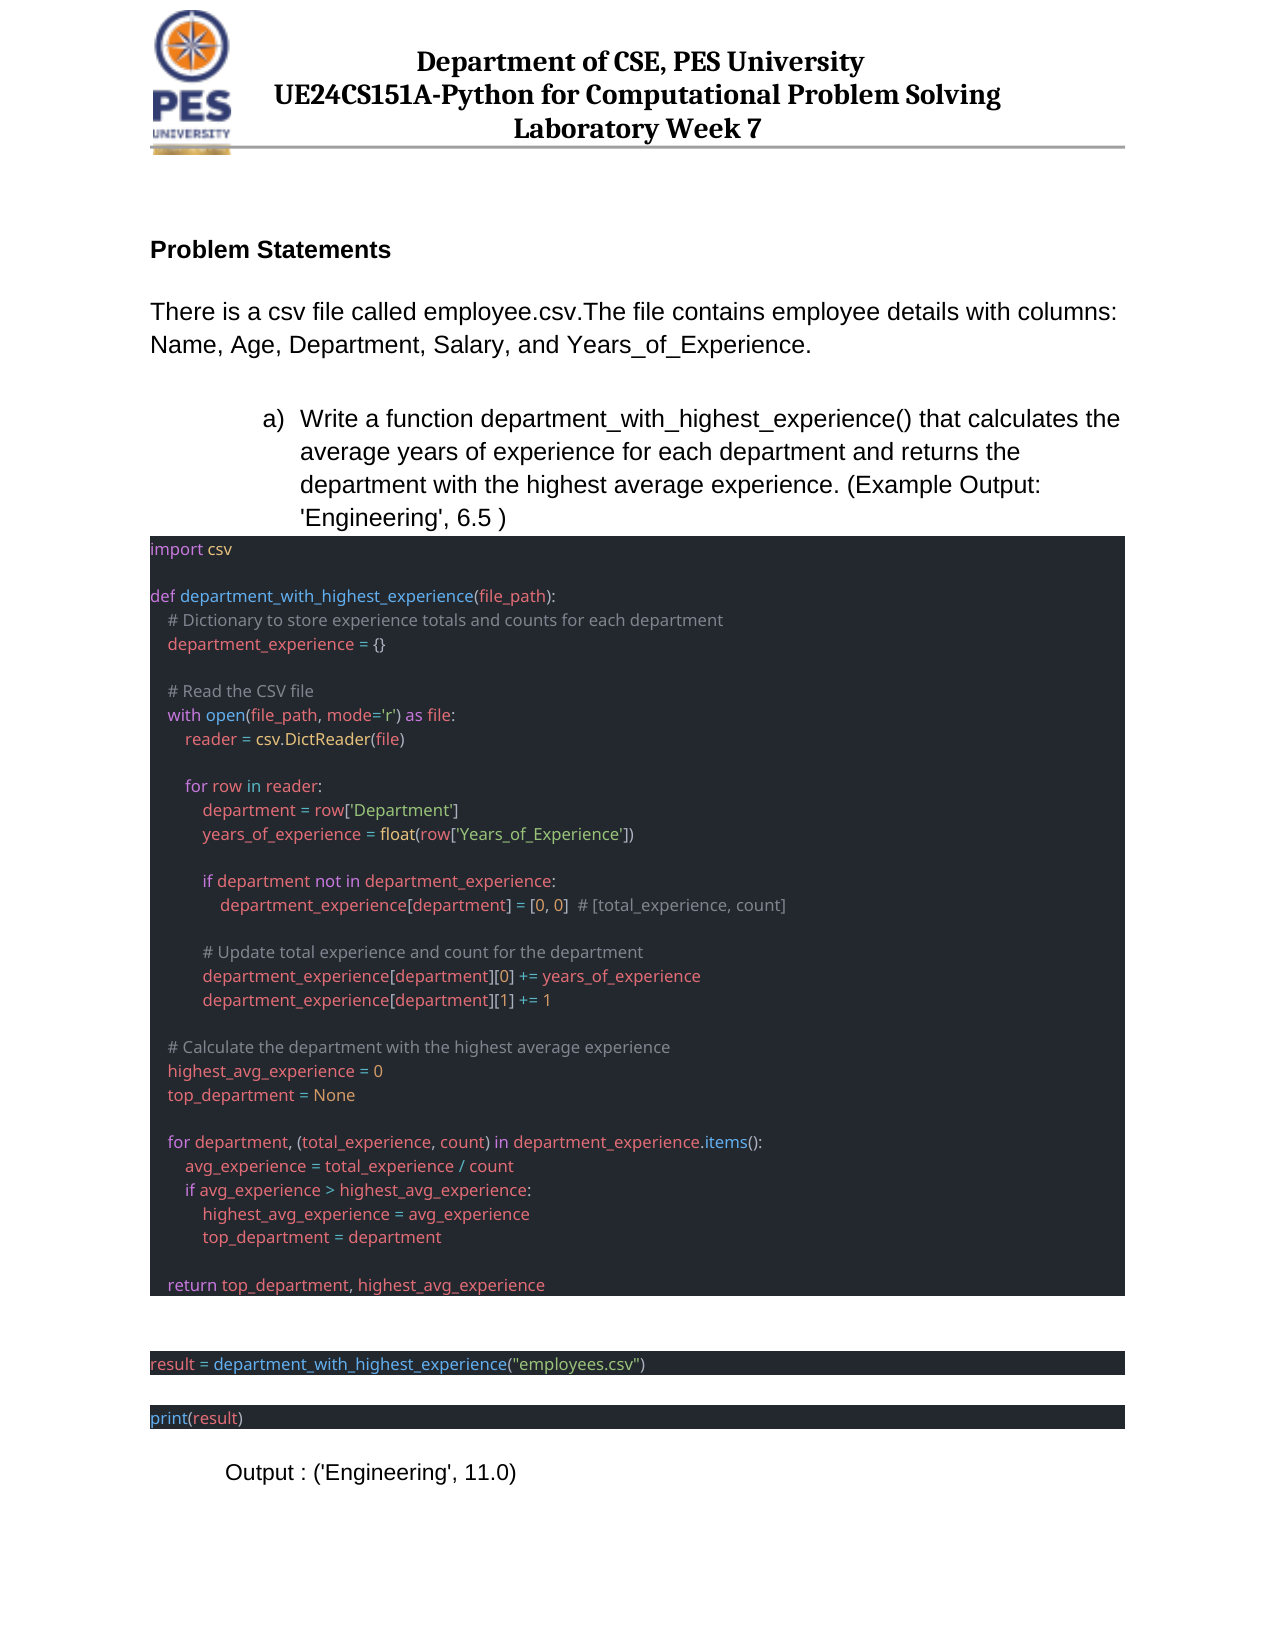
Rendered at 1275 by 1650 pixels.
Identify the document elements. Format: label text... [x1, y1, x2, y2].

text department_experience[department][0] += years_of_experience [150, 964, 1125, 987]
text # Update total experience and count for the department [150, 940, 1125, 964]
text if department not in department_experience: [150, 869, 1125, 892]
text # Calculate the department with the highest average experience [150, 1035, 1125, 1059]
text Output : ('Engineering', 11.0) [225, 1459, 1125, 1486]
text avg_experience = total_experience / count [150, 1154, 1125, 1177]
text def department_with_highest_experience(file_path): [150, 584, 1125, 607]
subtitle There is a csv file called employee.csv.The file contains employee details with columns: Name, Age, Department, Salary, and Years_of_Experience. [150, 297, 1125, 358]
picture [153, 149, 232, 155]
text department = row['Department'] [150, 797, 1125, 821]
text department_experience[department] = [0, 0] # [total_experience, count] [150, 892, 1125, 916]
text for row in reader: [150, 774, 1125, 797]
text years_of_experience = float(row['Years_of_Experience']) [150, 821, 1125, 845]
text return top_department, highest_avg_experience [150, 1272, 1125, 1296]
text highest_avg_experience = 0 [150, 1059, 1125, 1082]
text reader = csv.DictReader(file) [150, 726, 1125, 750]
text department_experience[department][1] += 1 [150, 987, 1125, 1011]
list Write a function department_with_highest_experience() that calculates the average years of experience for each department and returns the department with the highest average experience. (Example Output: 'Engineering', 6.5 ) [262, 404, 1125, 532]
text for department, (total_experience, count) in department_experience.items(): [150, 1130, 1125, 1154]
picture [153, 10, 232, 145]
text department_experience = {} [150, 631, 1125, 655]
text print(result) [150, 1405, 1125, 1429]
subtitle Problem Statements [150, 234, 1125, 263]
text top_department = None [150, 1082, 1125, 1106]
text # Dictionary to store experience totals and counts for each department [150, 607, 1125, 631]
text import csv [150, 536, 1125, 560]
text result = department_with_highest_experience("employees.csv") [150, 1351, 1125, 1375]
text if avg_experience > highest_avg_experience: [150, 1177, 1125, 1201]
text # Read the CSV file [150, 679, 1125, 702]
text top_department = department [150, 1225, 1125, 1249]
text highest_avg_experience = avg_experience [150, 1201, 1125, 1225]
text with open(file_path, mode='r') as file: [150, 702, 1125, 726]
